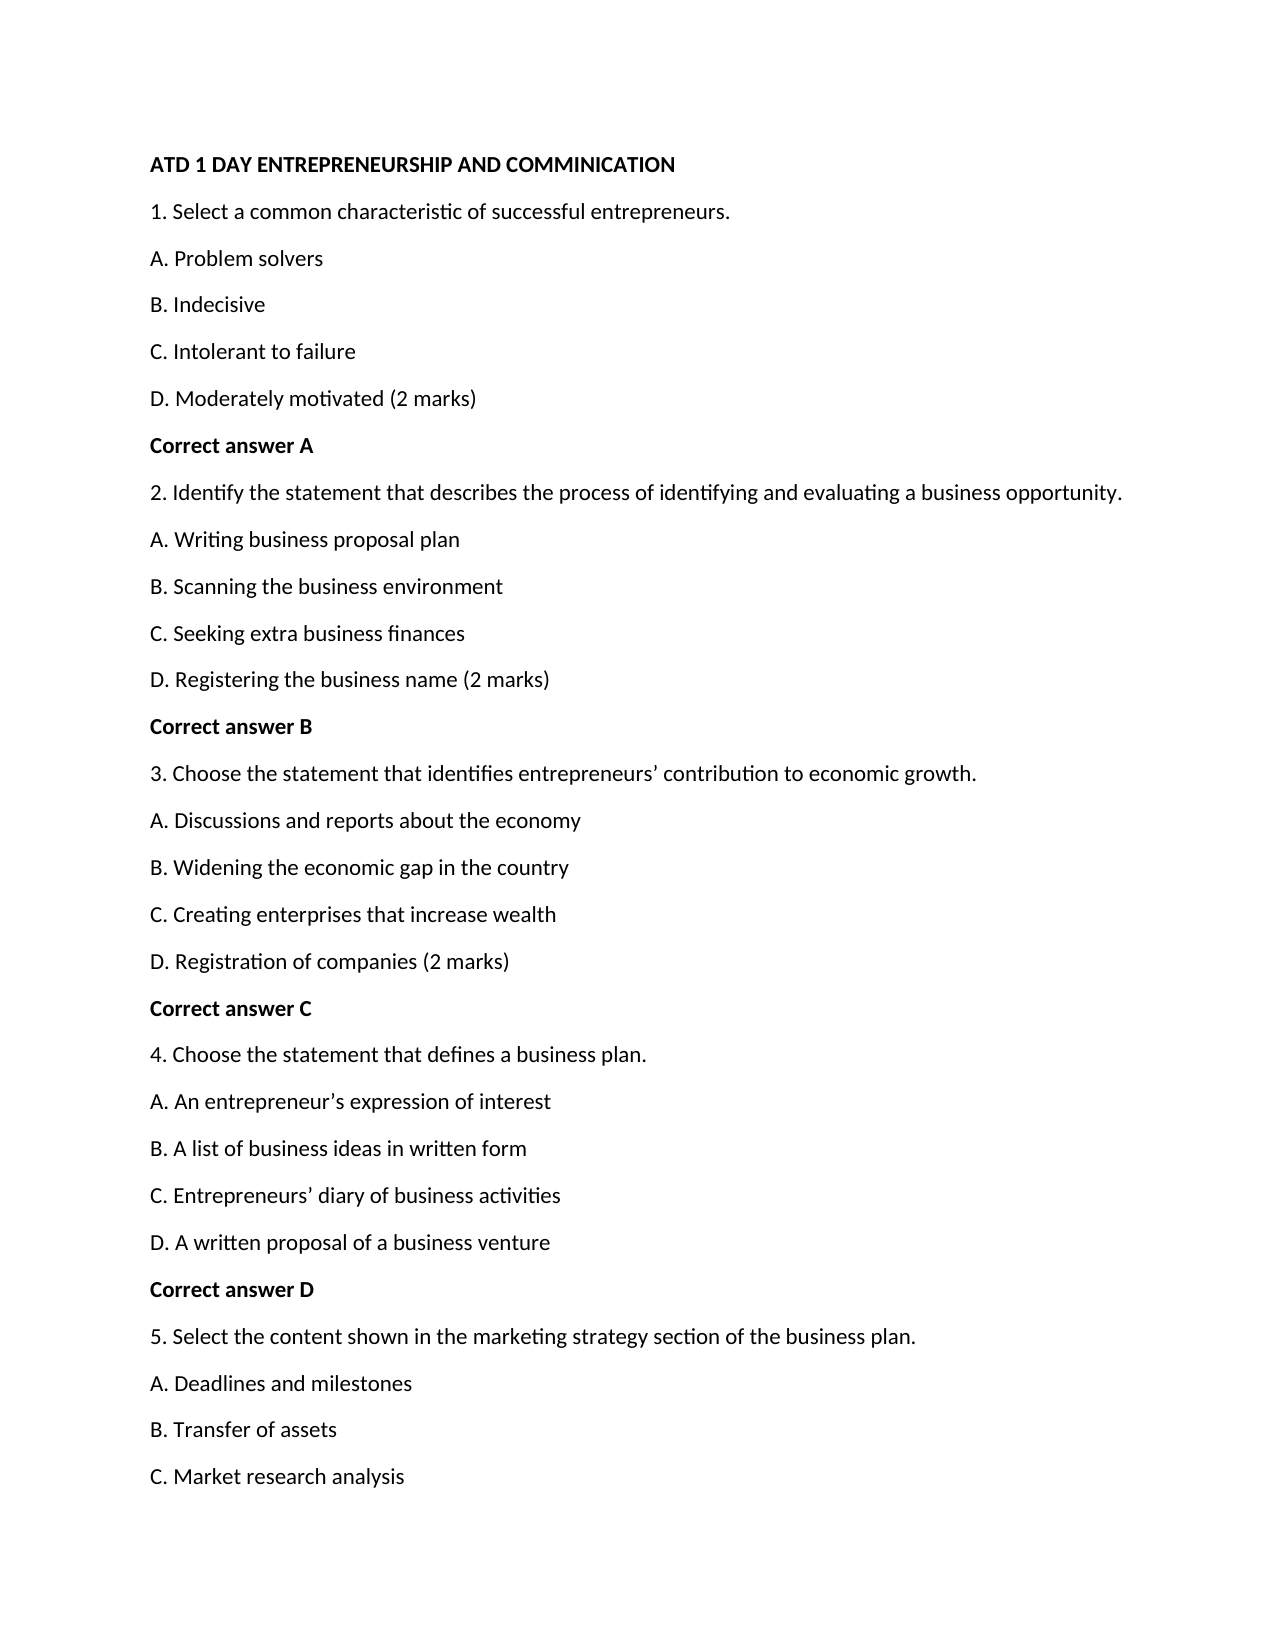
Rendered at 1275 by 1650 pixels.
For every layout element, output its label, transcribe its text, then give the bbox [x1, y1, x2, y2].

text Correct answer A [150, 431, 1125, 459]
text Correct answer B [150, 712, 1125, 741]
text A. Deadlines and milestones [150, 1369, 1125, 1397]
text 4. Choose the statement that defines a business plan. [150, 1041, 1125, 1069]
text ATD 1 DAY ENTREPRENEURSHIP AND COMMINICATION [150, 150, 1125, 178]
text C. Seeking extra business finances [150, 619, 1125, 647]
text A. Problem solvers [150, 244, 1125, 272]
text C. Intolerant to failure [150, 337, 1125, 366]
text Correct answer C [150, 994, 1125, 1022]
text B. Indecisive [150, 291, 1125, 319]
text D. Registering the business name (2 marks) [150, 666, 1125, 694]
text C. Creating enterprises that increase wealth [150, 900, 1125, 928]
text A. An entrepreneur’s expression of interest [150, 1087, 1125, 1116]
text A. Writing business proposal plan [150, 525, 1125, 553]
text D. Moderately motivated (2 marks) [150, 384, 1125, 412]
text Correct answer D [150, 1275, 1125, 1303]
text B. Transfer of assets [150, 1416, 1125, 1444]
text B. Widening the economic gap in the country [150, 853, 1125, 881]
text 5. Select the content shown in the marketing strategy section of the business plan. [150, 1322, 1125, 1350]
text D. A written proposal of a business venture [150, 1228, 1125, 1256]
text A. Discussions and reports about the economy [150, 806, 1125, 834]
text 3. Choose the statement that identifies entrepreneurs’ contribution to economic growth. [150, 759, 1125, 787]
text 1. Select a common characteristic of successful entrepreneurs. [150, 197, 1125, 225]
text B. Scanning the business environment [150, 572, 1125, 600]
text D. Registration of companies (2 marks) [150, 947, 1125, 975]
text 2. Identify the statement that describes the process of identifying and evaluating a business opportunity. [150, 478, 1125, 506]
text B. A list of business ideas in written form [150, 1134, 1125, 1162]
text C. Market research analysis [150, 1462, 1125, 1491]
text C. Entrepreneurs’ diary of business activities [150, 1181, 1125, 1209]
